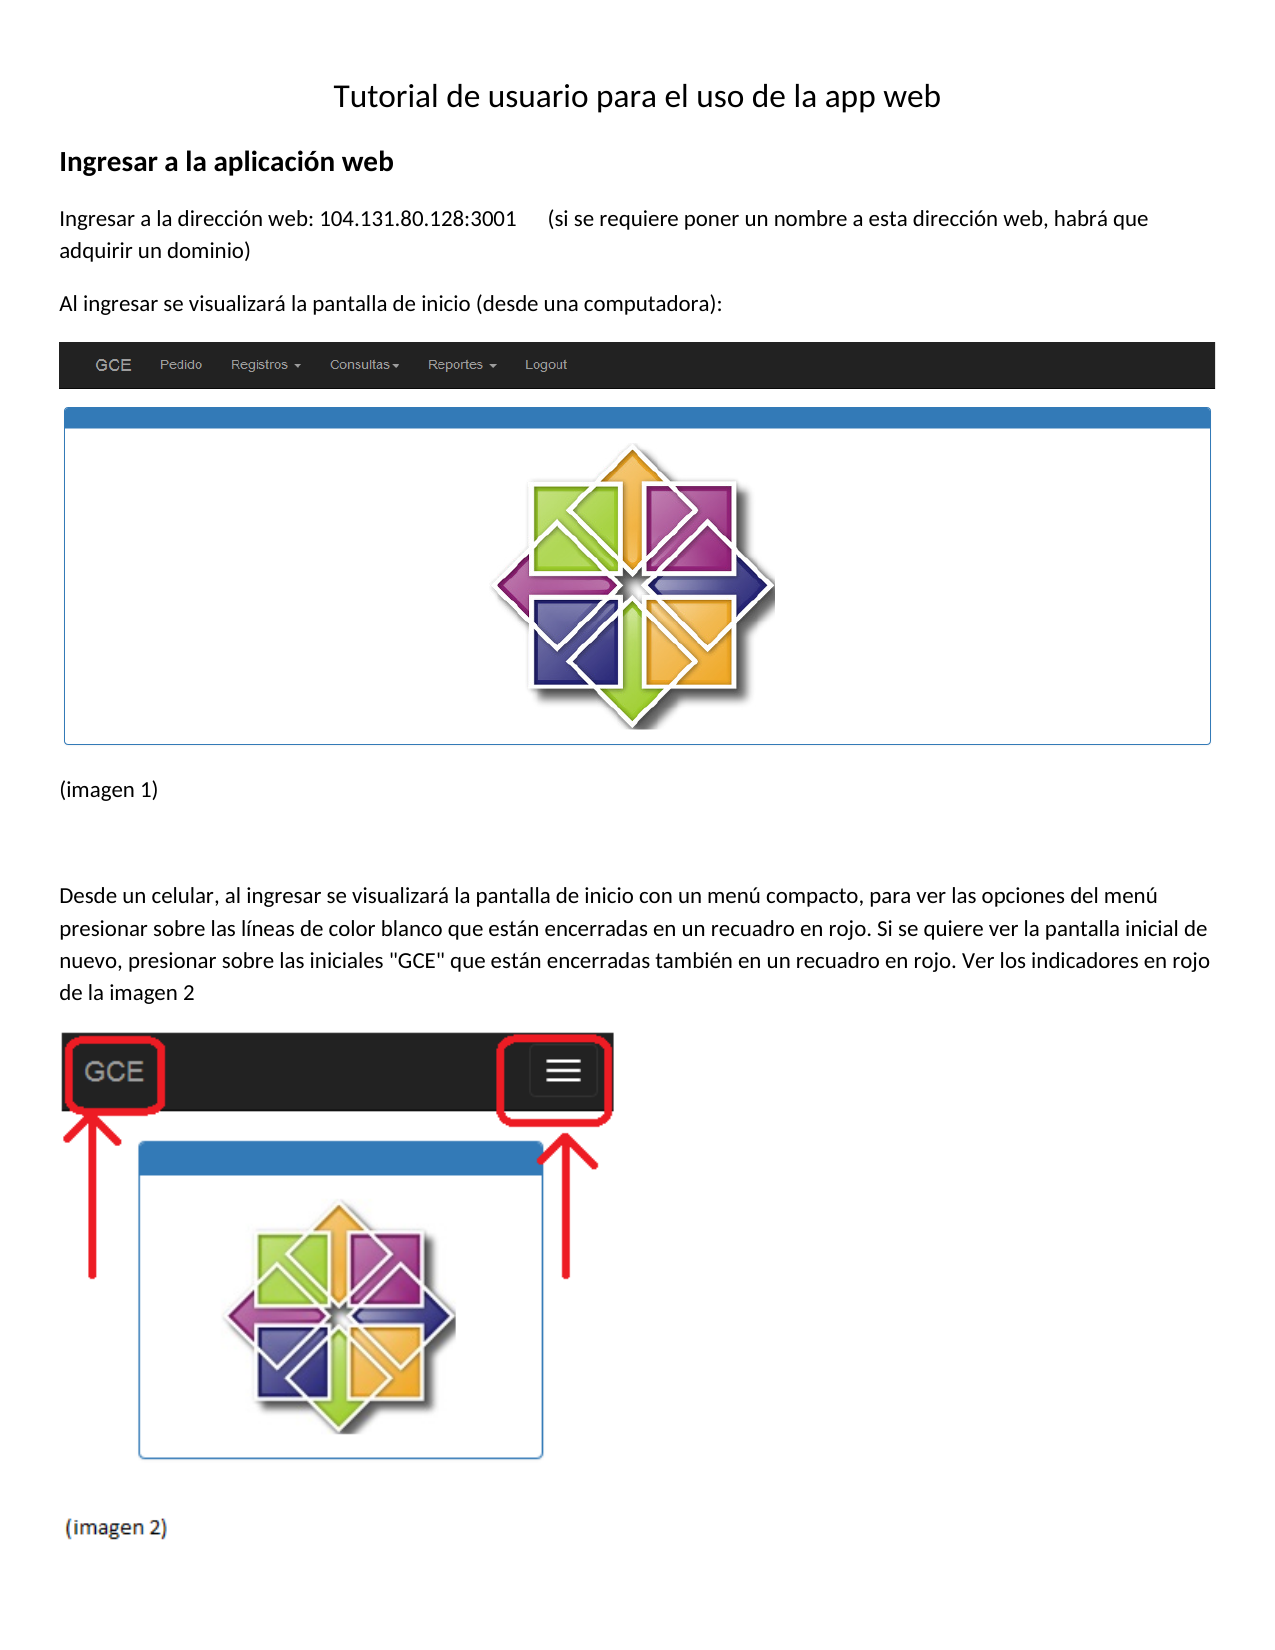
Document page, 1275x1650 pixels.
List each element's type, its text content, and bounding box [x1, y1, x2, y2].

text Al ingresar se visualizará la pantalla de inicio (desde una computadora): [59, 289, 1216, 318]
text Desde un celular, al ingresar se visualizará la pantalla de inicio con un menú compacto, para ver las opciones del menú presionar sobre las líneas de color blanco que están encerradas en un recuadro en rojo. Si se quiere ver la pantalla inicial de nuevo, presionar sobre las iniciales "GCE" que están encerradas también en un recuadro en rojo. Ver los indicadores en rojo de la imagen 2 [59, 881, 1216, 1006]
picture [59, 342, 1216, 751]
text Tutorial de usuario para el uso de la app web [59, 75, 1216, 116]
text Ingresar a la aplicación web [59, 143, 1216, 178]
text Ingresar a la dirección web: 104.131.80.128:3001 (si se requiere poner un nombre a esta dirección web, habrá que adquirir un dominio) [59, 204, 1216, 264]
text (imagen 1) [59, 775, 1216, 803]
picture [59, 1031, 617, 1555]
